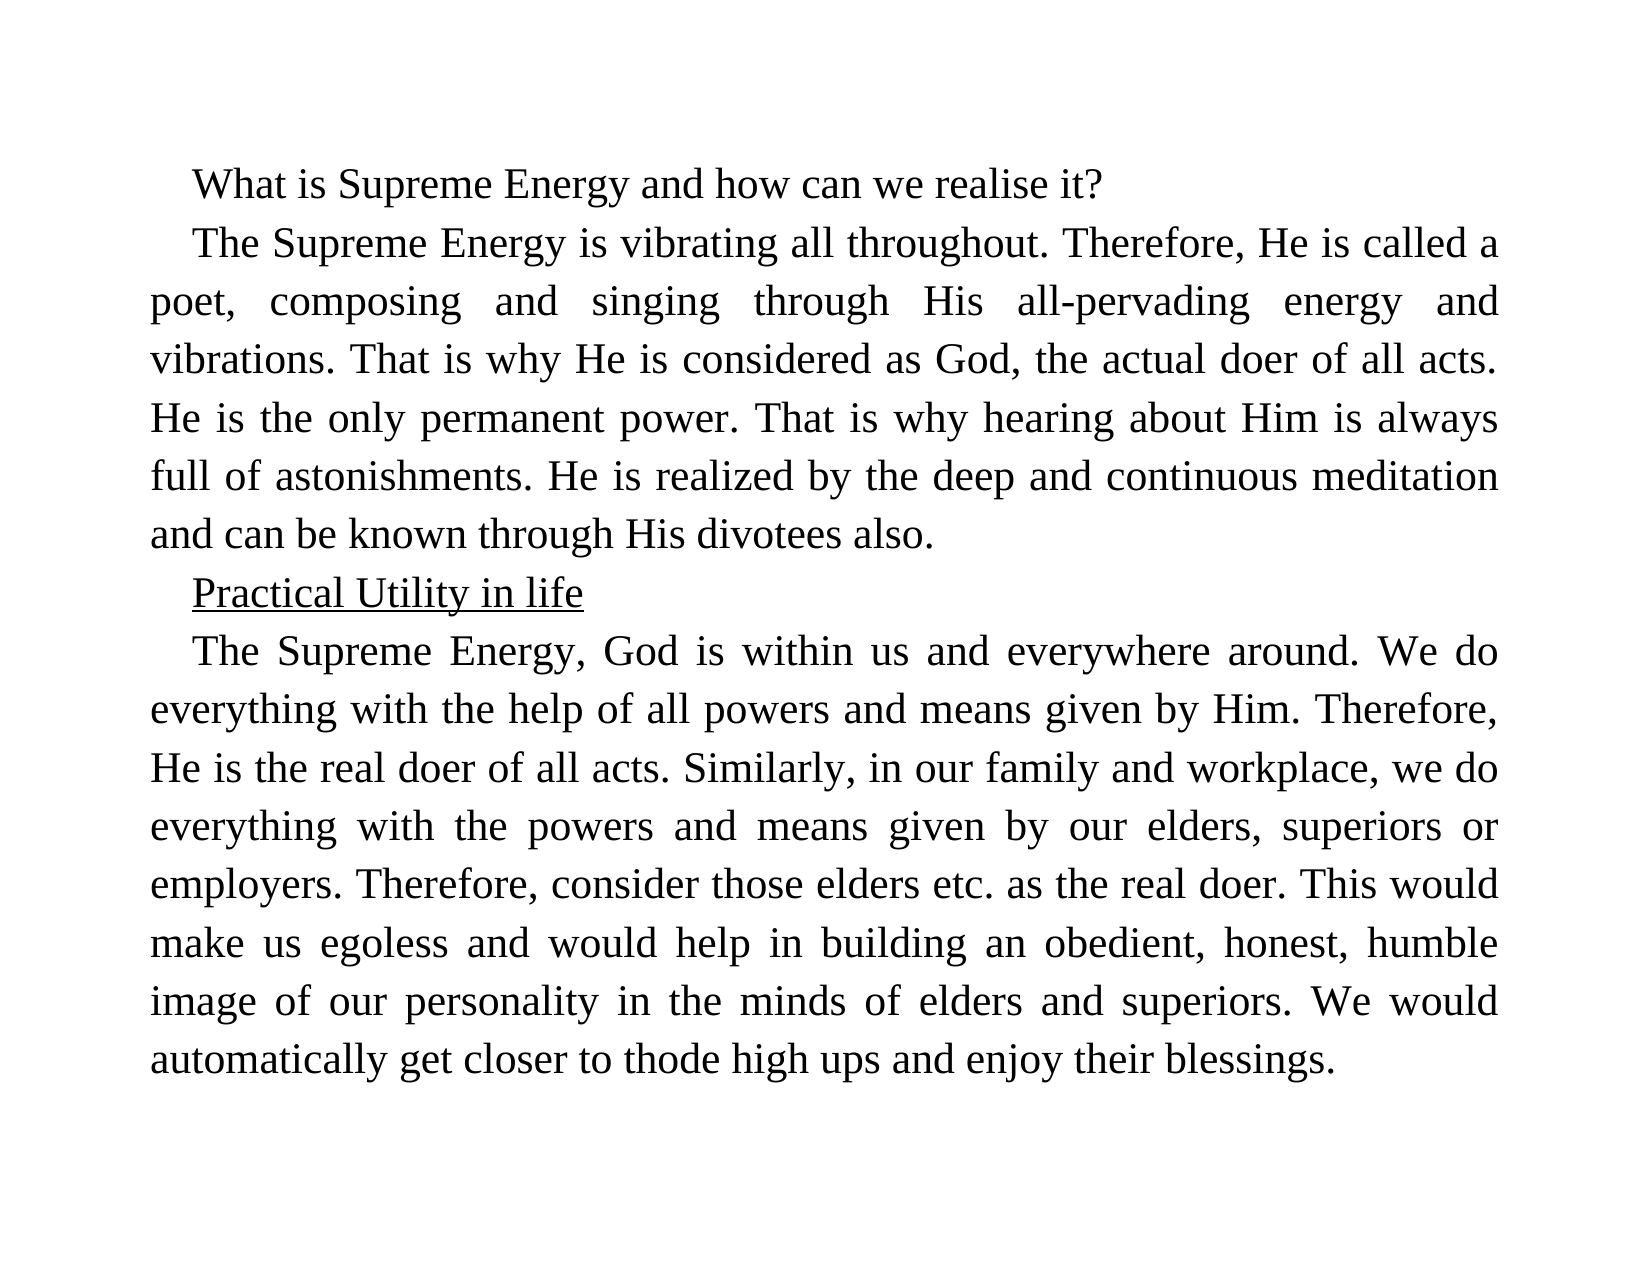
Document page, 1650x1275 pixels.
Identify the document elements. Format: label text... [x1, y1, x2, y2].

text The Supreme Energy is vibrating all throughout. Therefore, He is called a poet, composing and singing through His all-pervading energy and vibrations. That is why He is considered as God, the actual doer of all acts. He is the only permanent power. That is why hearing about Him is always full of astonishments. He is realized by the deep and continuous meditation and can be known through His divotees also. [150, 208, 1500, 558]
text The Supreme Energy, God is within us and everywhere around. We do everything with the help of all powers and means given by Him. Therefore, He is the real doer of all acts. Similarly, in our family and workplace, we do everything with the powers and means given by our elders, superiors or employers. Therefore, consider those elders etc. as the real doer. This would make us egoless and would help in building an obedient, honest, humble image of our personality in the minds of elders and superiors. We would automatically get closer to thode high ups and enjoy their blessings. [150, 617, 1500, 1083]
text What is Supreme Energy and how can we realise it? [150, 150, 1500, 208]
text Practical Utility in life [150, 558, 1500, 617]
